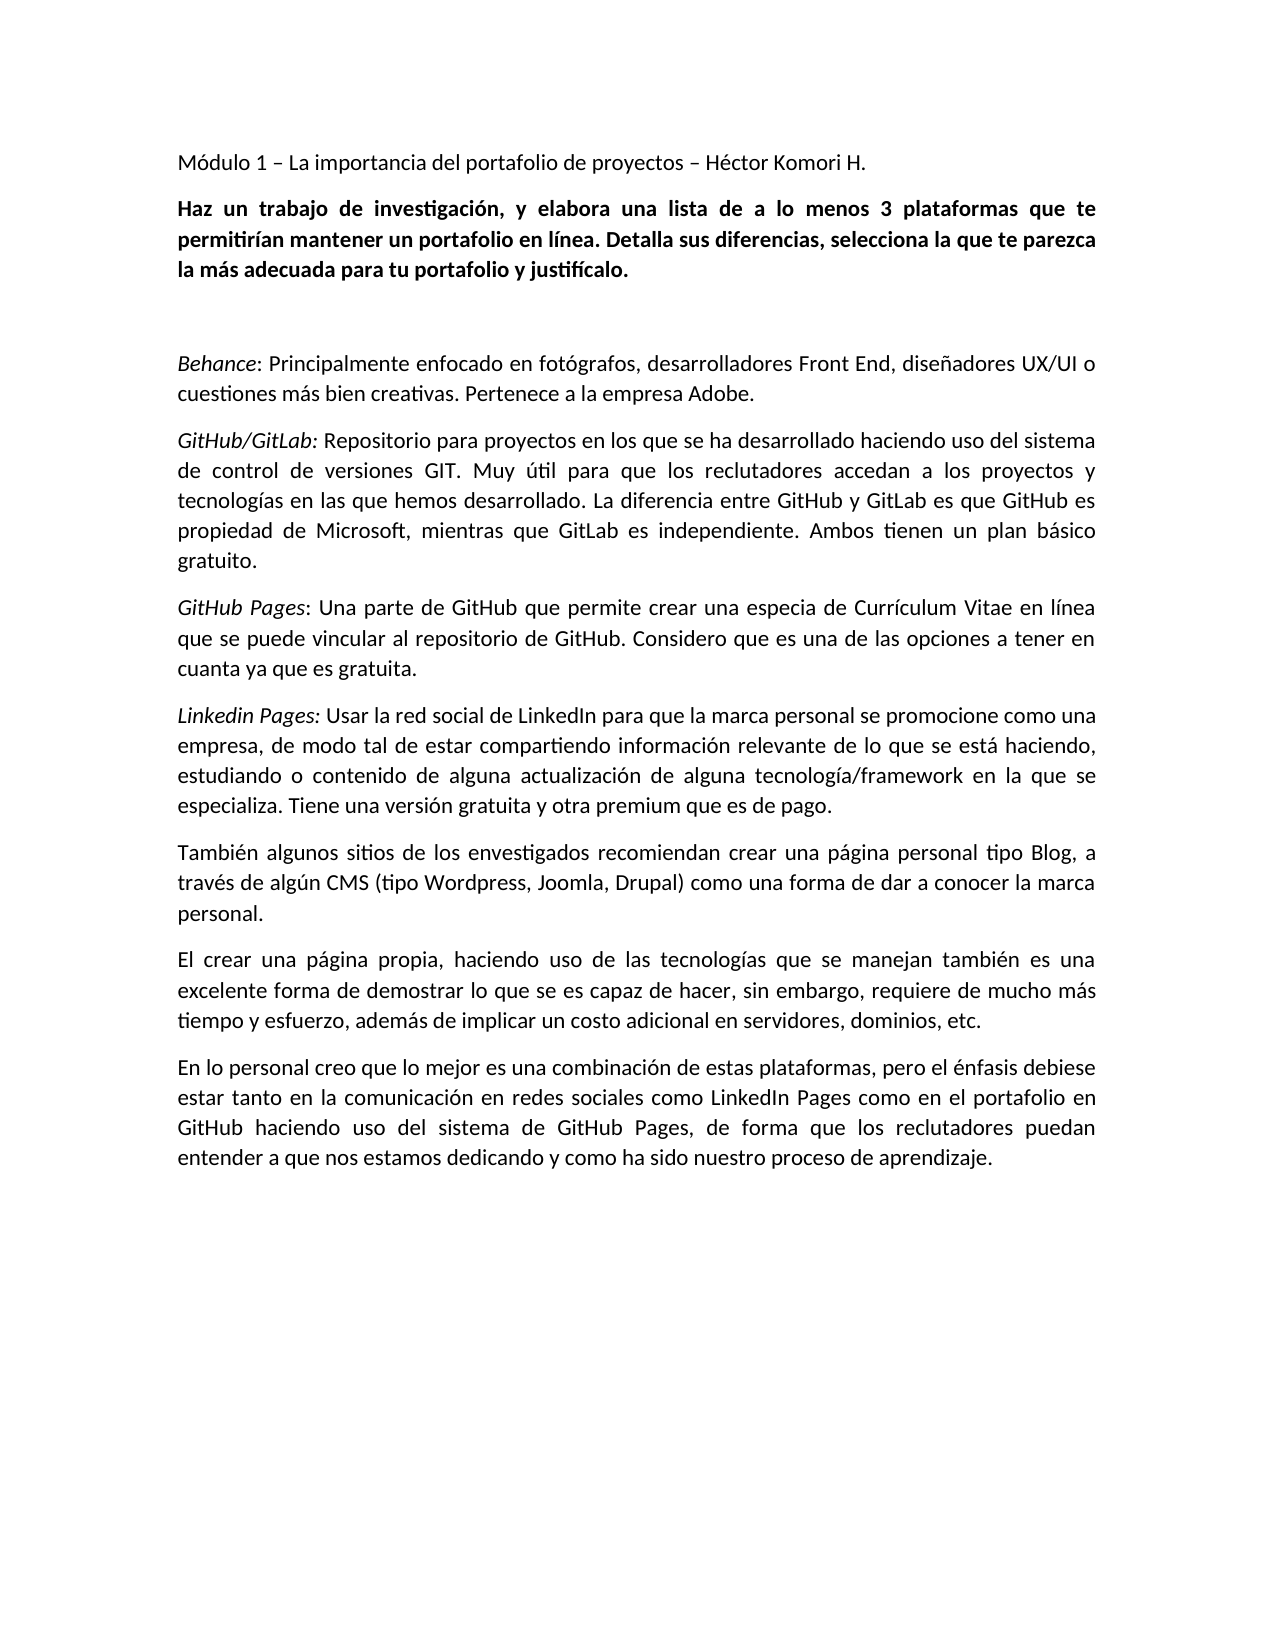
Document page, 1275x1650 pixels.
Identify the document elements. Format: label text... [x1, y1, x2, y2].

text Behance: Principalmente enfocado en fotógrafos, desarrolladores Front End, diseñadores UX/UI o cuestiones más bien creativas. Pertenece a la empresa Adobe. [177, 349, 1098, 407]
text Haz un trabajo de investigación, y elabora una lista de a lo menos 3 plataformas que te permitirían mantener un portafolio en línea. Detalla sus diferencias, selecciona la que te parezca la más adecuada para tu portafolio y justifícalo. [177, 194, 1098, 283]
text El crear una página propia, haciendo uso de las tecnologías que se manejan también es una excelente forma de demostrar lo que se es capaz de hacer, sin embargo, requiere de mucho más tiempo y esfuerzo, además de implicar un costo adicional en servidores, dominios, etc. [177, 946, 1098, 1034]
text Módulo 1 – La importancia del portafolio de proyectos – Héctor Komori H. [177, 148, 1098, 176]
text Linkedin Pages: Usar la red social de LinkedIn para que la marca personal se promocione como una empresa, de modo tal de estar compartiendo información relevante de lo que se está haciendo, estudiando o contenido de alguna actualización de alguna tecnología/framework en la que se especializa. Tiene una versión gratuita y otra premium que es de pago. [177, 701, 1098, 819]
text En lo personal creo que lo mejor es una combinación de estas plataformas, pero el énfasis debiese estar tanto en la comunicación en redes sociales como LinkedIn Pages como en el portafolio en GitHub haciendo uso del sistema de GitHub Pages, de forma que los reclutadores puedan entender a que nos estamos dedicando y como ha sido nuestro proceso de aprendizaje. [177, 1053, 1098, 1171]
text También algunos sitios de los envestigados recomiendan crear una página personal tipo Blog, a través de algún CMS (tipo Wordpress, Joomla, Drupal) como una forma de dar a conocer la marca personal. [177, 838, 1098, 927]
text GitHub/GitLab: Repositorio para proyectos en los que se ha desarrollado haciendo uso del sistema de control de versiones GIT. Muy útil para que los reclutadores accedan a los proyectos y tecnologías en las que hemos desarrollado. La diferencia entre GitHub y GitLab es que GitHub es propiedad de Microsoft, mientras que GitLab es independiente. Ambos tienen un plan básico gratuito. [177, 426, 1098, 574]
text GitHub Pages: Una parte de GitHub que permite crear una especia de Currículum Vitae en línea que se puede vincular al repositorio de GitHub. Considero que es una de las opciones a tener en cuanta ya que es gratuita. [177, 593, 1098, 682]
